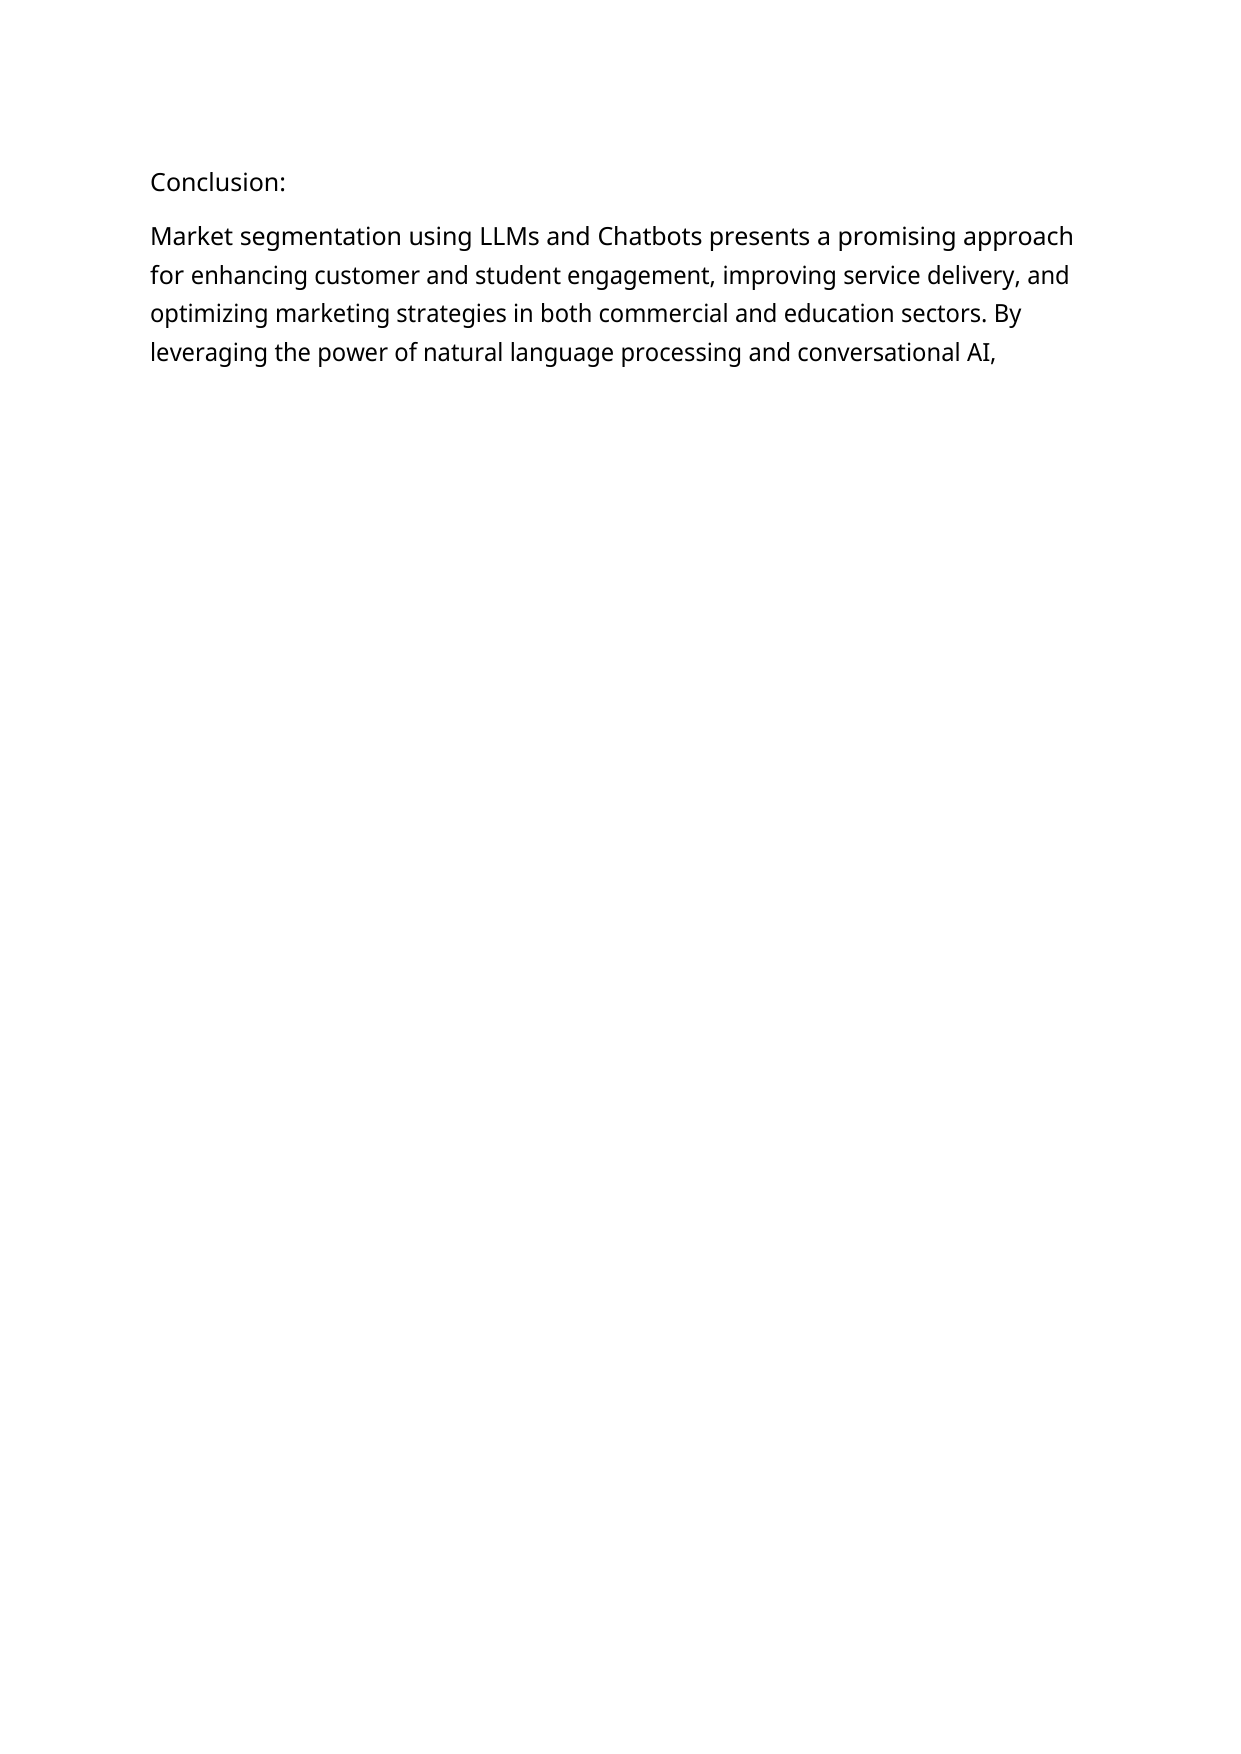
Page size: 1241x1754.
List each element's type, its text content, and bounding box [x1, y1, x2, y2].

text optimizing marketing strategies in both commercial and education sectors. By leveraging the power of natural language processing and conversational AI, [150, 296, 1085, 368]
text Conclusion: [150, 164, 1240, 199]
text Market segmentation using LLMs and Chatbots presents a promising approach for enhancing customer and student engagement, improving service delivery, and [150, 219, 1085, 292]
